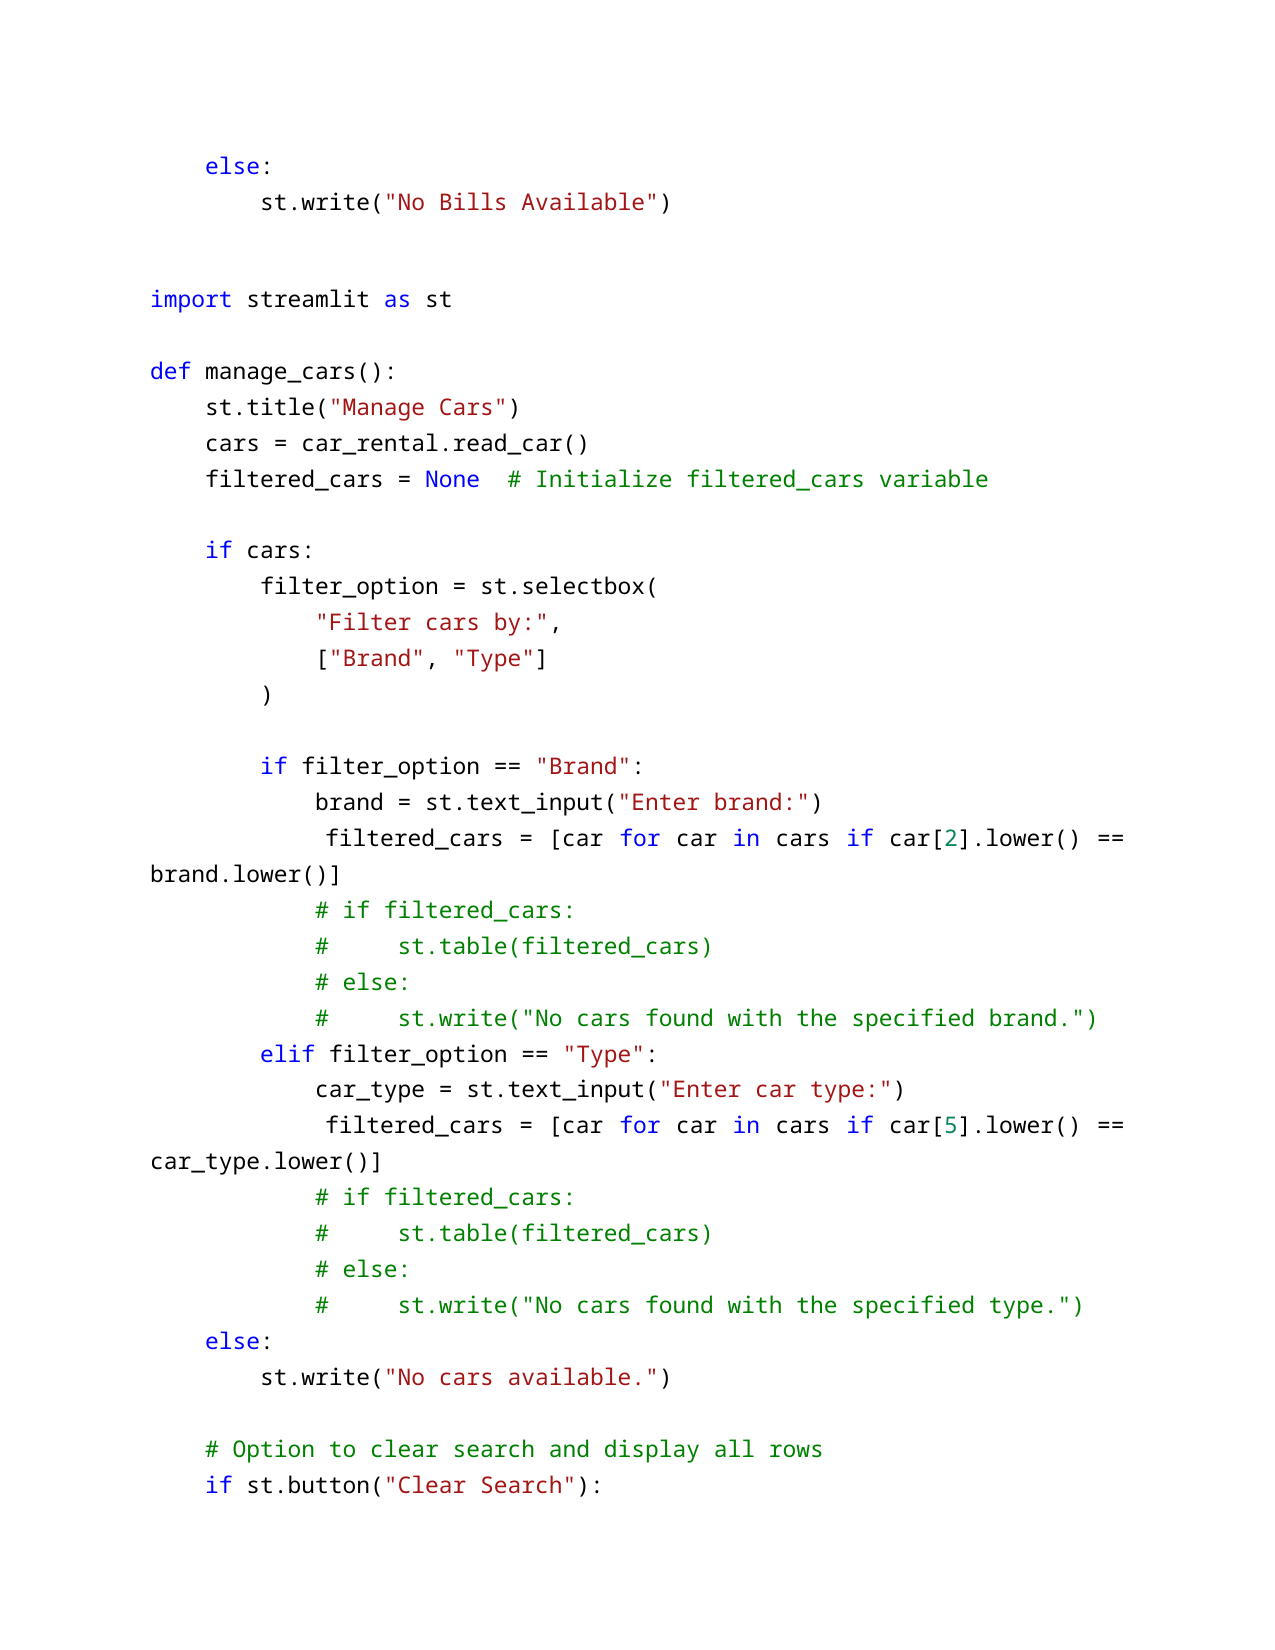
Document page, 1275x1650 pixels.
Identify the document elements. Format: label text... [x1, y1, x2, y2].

text filtered_cars = [car for car in cars if car[2].lower() == brand.lower()] [150, 822, 1125, 889]
text ) [150, 678, 1125, 709]
text # if filtered_cars: [150, 1181, 1125, 1212]
text filtered_cars = [car for car in cars if car[5].lower() == car_type.lower()] [150, 1109, 1125, 1177]
text elif filter_option == "Type": [150, 1037, 1125, 1069]
text brand = st.text_input("Enter brand:") [150, 786, 1125, 817]
text # else: [150, 966, 1125, 997]
text if st.button("Clear Search"): [150, 1469, 1125, 1500]
text # st.write("No cars found with the specified type.") [150, 1289, 1125, 1320]
text if filter_option == "Brand": [150, 750, 1125, 781]
text def manage_cars(): [150, 355, 1125, 386]
text st.write("No cars available.") [150, 1361, 1125, 1392]
text import streamlit as st [150, 283, 1125, 314]
text if cars: [150, 534, 1125, 566]
text # st.write("No cars found with the specified brand.") [150, 1002, 1125, 1033]
text else: [150, 150, 1125, 181]
text # Option to clear search and display all rows [150, 1433, 1125, 1464]
text filter_option = st.selectbox( [150, 570, 1125, 602]
text filtered_cars = None # Initialize filtered_cars variable [150, 462, 1125, 494]
text # st.table(filtered_cars) [150, 930, 1125, 961]
text # else: [150, 1253, 1125, 1284]
text cars = car_rental.read_car() [150, 427, 1125, 458]
text ["Brand", "Type"] [150, 642, 1125, 673]
text st.write("No Bills Available") [150, 186, 1125, 217]
text # if filtered_cars: [150, 894, 1125, 925]
text st.title("Manage Cars") [150, 391, 1125, 422]
text # st.table(filtered_cars) [150, 1217, 1125, 1248]
text car_type = st.text_input("Enter car type:") [150, 1073, 1125, 1105]
text else: [150, 1325, 1125, 1356]
text "Filter cars by:", [150, 606, 1125, 637]
